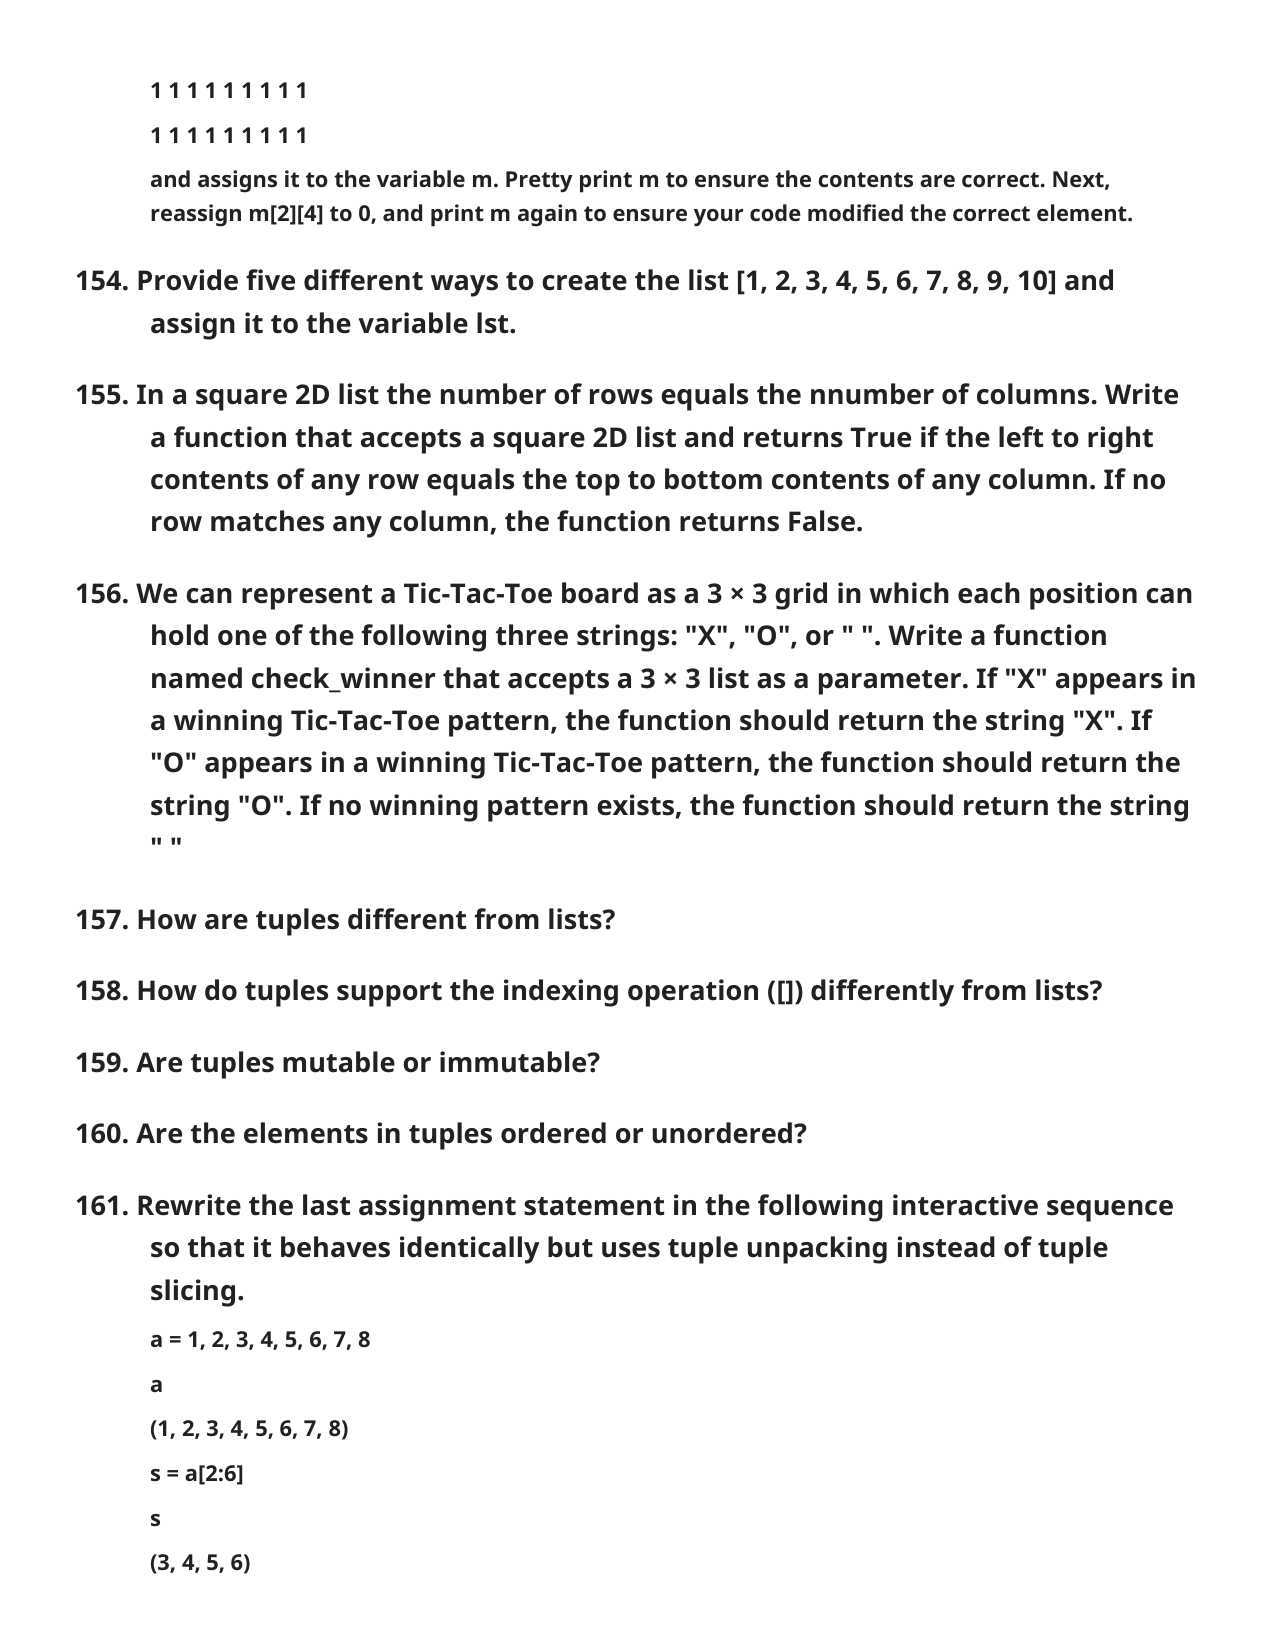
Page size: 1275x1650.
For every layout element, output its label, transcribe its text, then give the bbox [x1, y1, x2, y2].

subtitle 155. In a square 2D list the number of rows equals the nnumber of columns. Write a function that accepts a square 2D list and returns True if the left to right contents of any row equals the top to bottom contents of any column. If no row matches any column, the function returns False. [75, 376, 1200, 540]
subtitle 156. We can represent a Tic-Tac-Toe board as a 3 × 3 grid in which each position can hold one of the following three strings: "X", "O", or " ". Write a function named check_winner that accepts a 3 × 3 list as a parameter. If "X" appears in a winning Tic-Tac-Toe pattern, the function should return the string "X". If "O" appears in a winning Tic-Tac-Toe pattern, the function should return the string "O". If no winning pattern exists, the function should return the string " " [75, 574, 1200, 866]
subtitle 159. Are tuples mutable or immutable? [75, 1043, 1200, 1080]
text (1, 2, 3, 4, 5, 6, 7, 8) [150, 1413, 1200, 1443]
text s [150, 1502, 1200, 1532]
text s = a[2:6] [150, 1458, 1200, 1488]
subtitle 161. Rewrite the last assignment statement in the following interactive sequence so that it behaves identically but uses tuple unpacking instead of tuple slicing. [75, 1187, 1200, 1308]
text (3, 4, 5, 6) [150, 1547, 1200, 1577]
text and assigns it to the variable m. Pretty print m to ensure the contents are correct. Next, reassign m[2][4] to 0, and print m again to ensure your code modified the correct element. [150, 164, 1200, 228]
subtitle 154. Provide five different ways to create the list [1, 2, 3, 4, 5, 6, 7, 8, 9, 10] and assign it to the variable lst. [75, 262, 1200, 341]
subtitle 157. How are tuples different from lists? [75, 900, 1200, 937]
text 1 1 1 1 1 1 1 1 1 [150, 119, 1200, 149]
text a = 1, 2, 3, 4, 5, 6, 7, 8 [150, 1324, 1200, 1354]
text a [150, 1369, 1200, 1398]
text 1 1 1 1 1 1 1 1 1 [150, 75, 1200, 105]
subtitle 158. How do tuples support the indexing operation ([]) differently from lists? [75, 972, 1200, 1009]
subtitle 160. Are the elements in tuples ordered or unordered? [75, 1115, 1200, 1152]
